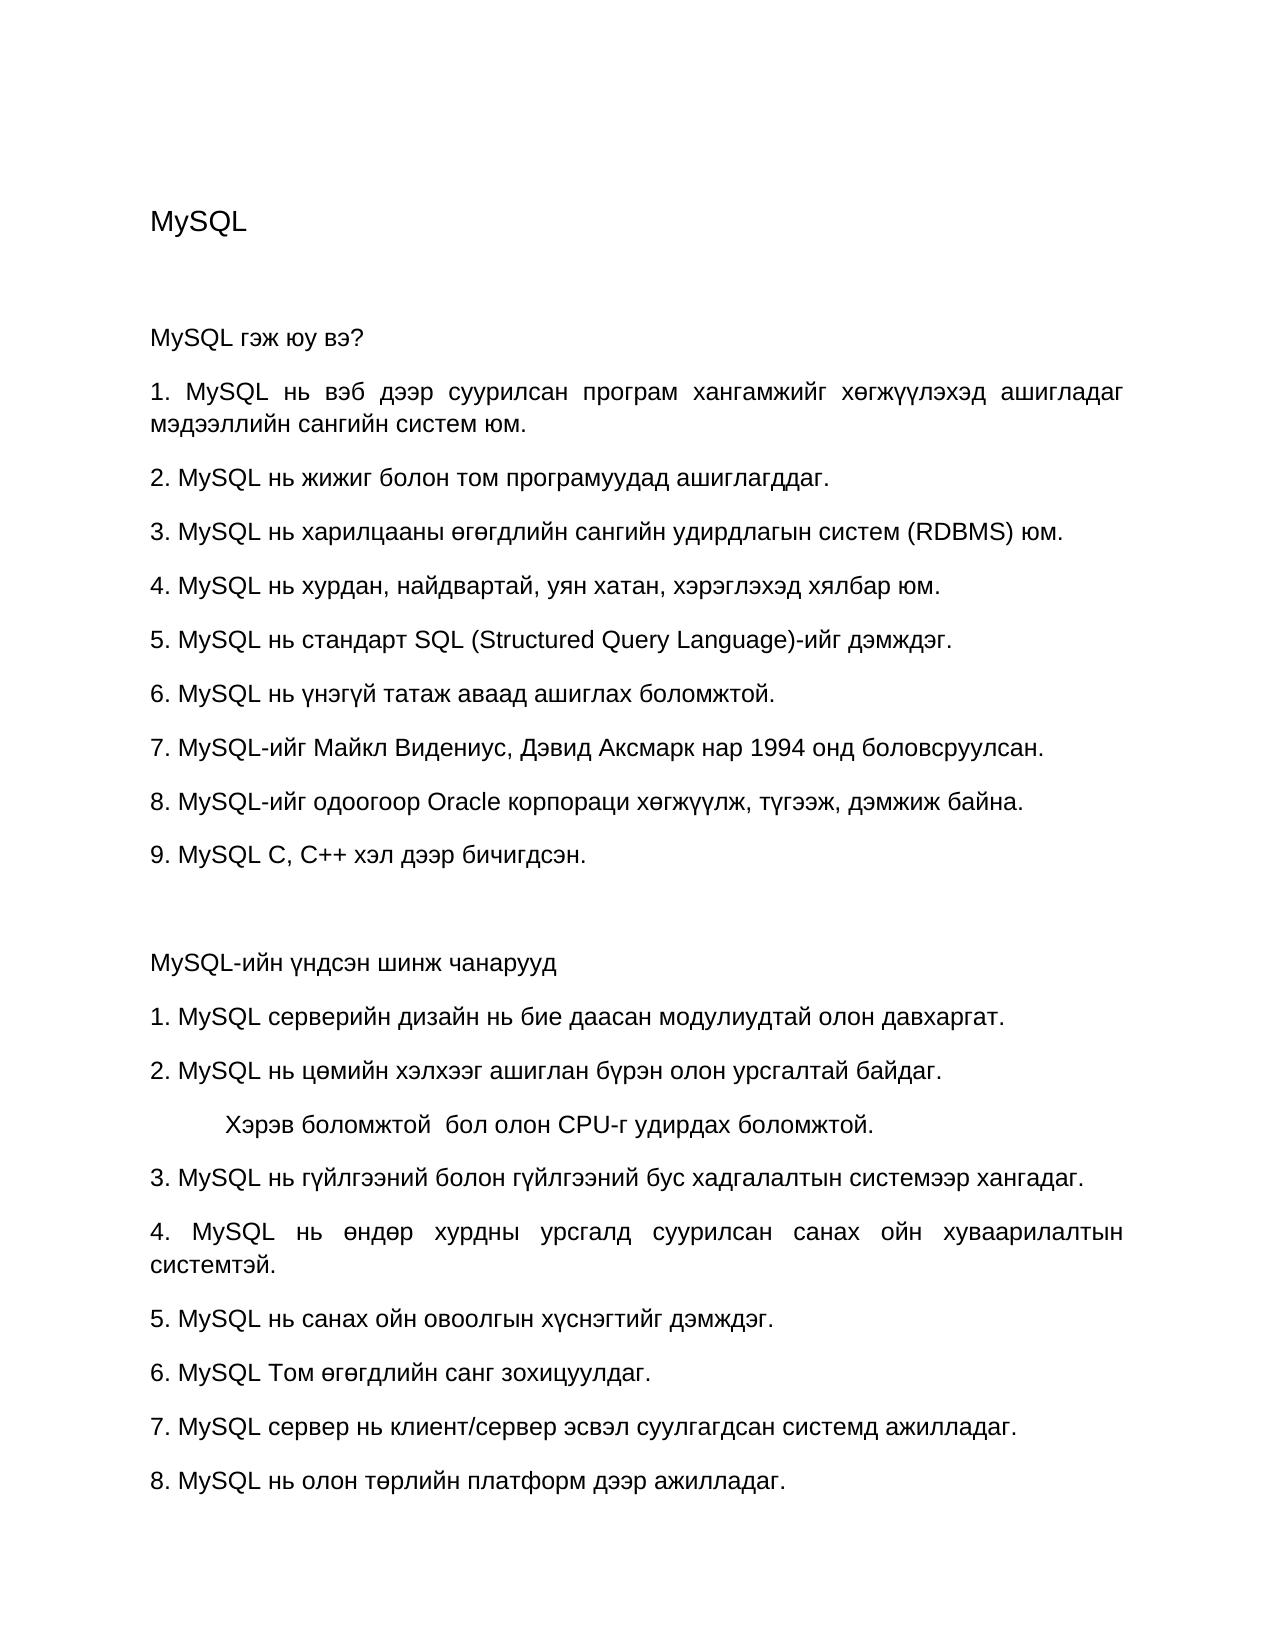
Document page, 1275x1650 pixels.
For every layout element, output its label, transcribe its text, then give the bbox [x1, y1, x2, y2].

text 2. MySQL нь цөмийн хэлхээг ашиглан бүрэн олон урсгалтай байдаг. [150, 1056, 1125, 1084]
text 3. MySQL нь гүйлгээний болон гүйлгээний бус хадгалалтын системээр хангадаг. [150, 1163, 1125, 1192]
text MySQL гэж юу вэ? [150, 323, 1125, 351]
text 7. MySQL-ийг Майкл Видениус, Дэвид Аксмарк нар 1994 онд боловсруулсан. [150, 733, 1125, 761]
text 7. MySQL сервер нь клиент/сервер эсвэл суулгагдсан системд ажилладаг. [150, 1412, 1125, 1441]
text 5. MySQL нь стандарт SQL (Structured Query Language)-ийг дэмждэг. [150, 625, 1125, 654]
text 6. MySQL нь үнэгүй татаж аваад ашиглах боломжтой. [150, 679, 1125, 707]
text 2. MySQL нь жижиг болон том програмуудад ашиглагддаг. [150, 463, 1125, 492]
text 4. MySQL нь хурдан, найдвартай, уян хатан, хэрэглэхэд хялбар юм. [150, 571, 1125, 600]
text 9. MySQL C, C++ хэл дээр бичигдсэн. [150, 840, 1125, 869]
text 5. MySQL нь санах ойн овоолгын хүснэгтийг дэмждэг. [150, 1304, 1125, 1333]
text 8. MySQL нь олон төрлийн платформ дээр ажилладаг. [150, 1466, 1125, 1494]
text 1. MySQL нь вэб дээр суурилсан програм хангамжийг хөгжүүлэхэд ашигладаг мэдээллийн сангийн систем юм. [150, 376, 1125, 438]
text 1. MySQL серверийн дизайн нь бие даасан модулиудтай олон давхаргат. [150, 1002, 1125, 1031]
text 8. MySQL-ийг одоогоор Oracle корпораци хөгжүүлж, түгээж, дэмжиж байна. [150, 786, 1125, 815]
text Хэрэв боломжтой бол олон CPU-г удирдах боломжтой. [150, 1109, 1125, 1138]
text MySQL-ийн үндсэн шинж чанарууд [150, 948, 1125, 977]
text MySQL [150, 204, 1125, 237]
text 6. MySQL Том өгөгдлийн санг зохицуулдаг. [150, 1358, 1125, 1387]
text 3. MySQL нь харилцааны өгөгдлийн сангийн удирдлагын систем (RDBMS) юм. [150, 517, 1125, 546]
text 4. MySQL нь өндөр хурдны урсгалд суурилсан санах ойн хуваарилалтын системтэй. [150, 1217, 1125, 1279]
